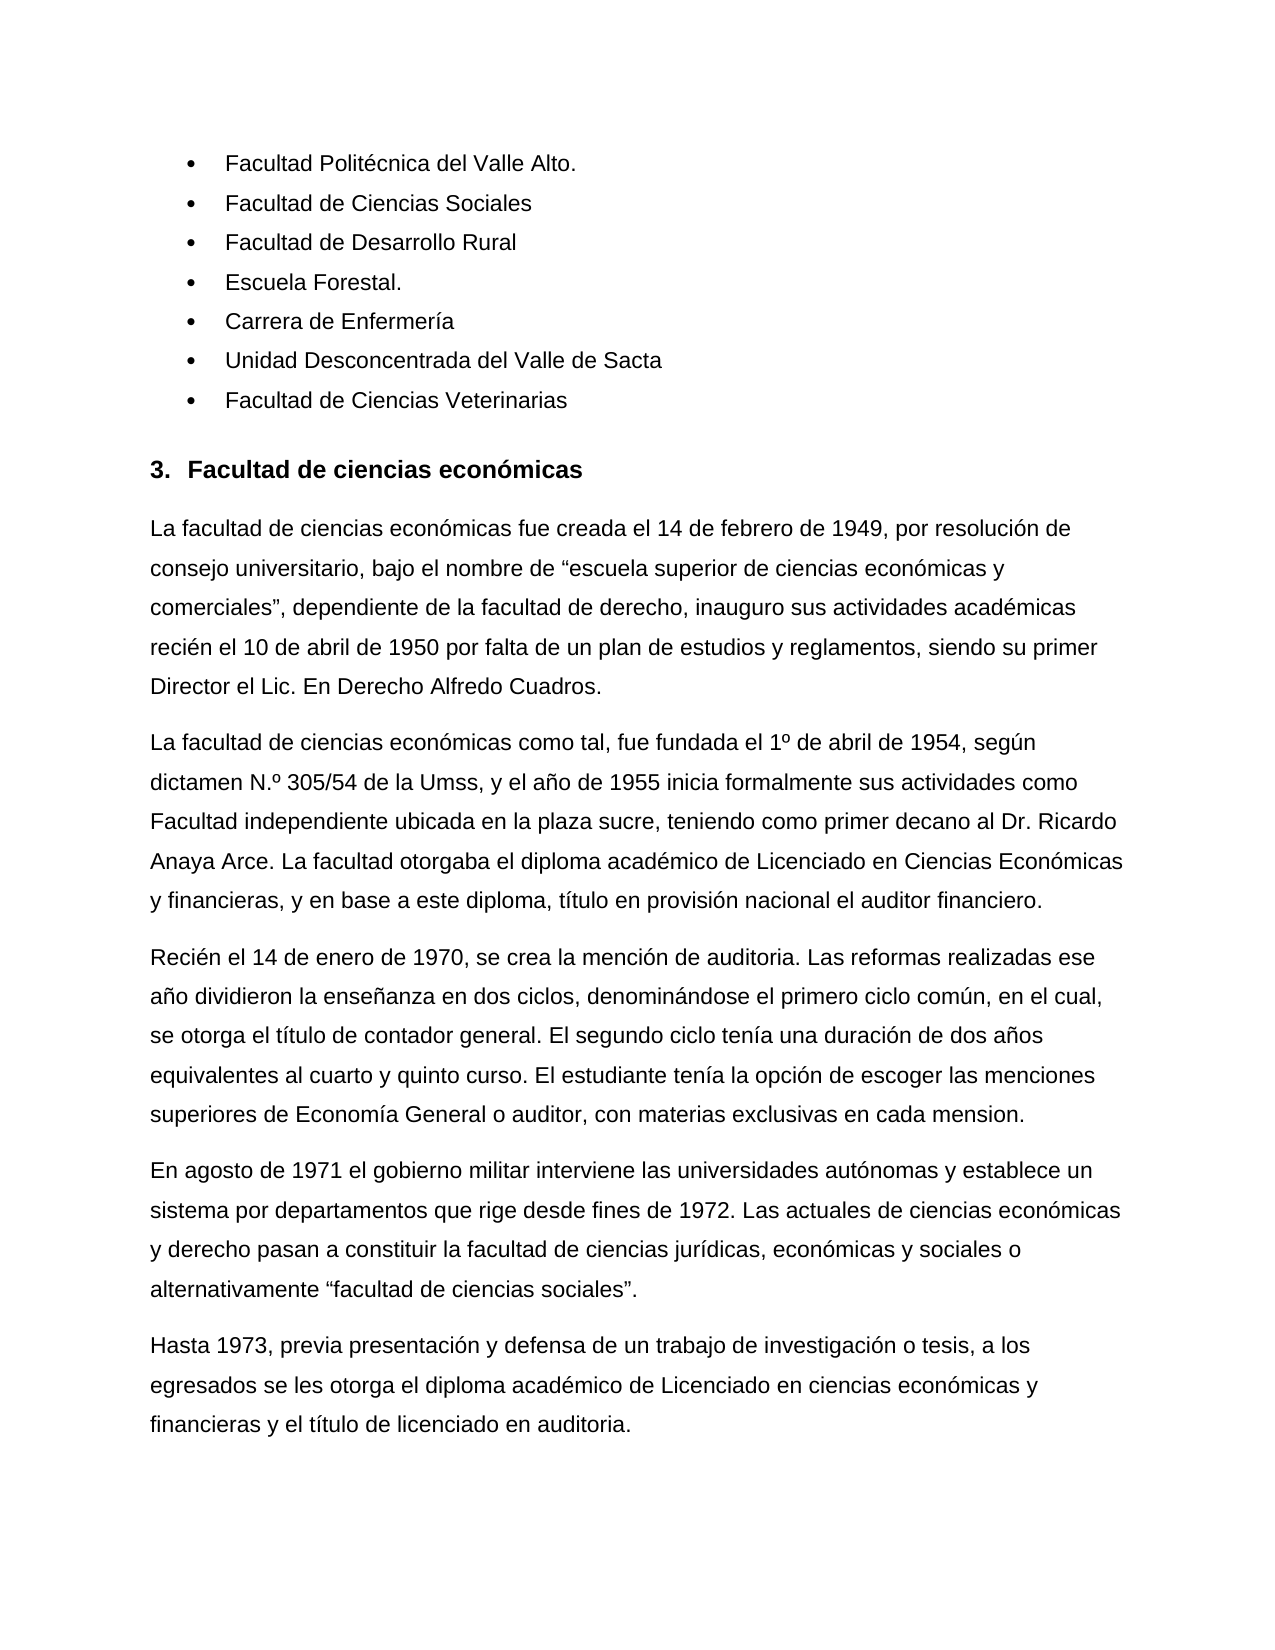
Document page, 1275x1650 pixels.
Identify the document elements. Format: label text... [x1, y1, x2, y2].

text La facultad de ciencias económicas fue creada el 14 de febrero de 1949, por resolución de consejo universitario, bajo el nombre de “escuela superior de ciencias económicas y comerciales”, dependiente de la facultad de derecho, inauguro sus actividades académicas recién el 10 de abril de 1950 por falta de un plan de estudios y reglamentos, siendo su primer Director el Lic. En Derecho Alfredo Cuadros. [150, 515, 1125, 699]
text Hasta 1973, previa presentación y defensa de un trabajo de investigación o tesis, a los egresados se les otorga el diploma académico de Licenciado en ciencias económicas y financieras y el título de licenciado en auditoria. [150, 1332, 1125, 1437]
list Facultad de Ciencias Veterinarias [187, 387, 1125, 413]
list Facultad de Desarrollo Rural [187, 229, 1125, 255]
list Facultad Politécnica del Valle Alto. [187, 150, 1125, 176]
text Recién el 14 de enero de 1970, se crea la mención de auditoria. Las reformas realizadas ese año dividieron la enseñanza en dos ciclos, denominándose el primero ciclo común, en el cual, se otorga el título de contador general. El segundo ciclo tenía una duración de dos años equivalentes al cuarto y quinto curso. El estudiante tenía la opción de escoger las menciones superiores de Economía General o auditor, con materias exclusivas en cada mension. [150, 943, 1125, 1128]
list Unidad Desconcentrada del Valle de Sacta [187, 347, 1125, 374]
text En agosto de 1971 el gobierno militar interviene las universidades autónomas y establece un sistema por departamentos que rige desde fines de 1972. Las actuales de ciencias económicas y derecho pasan a constituir la facultad de ciencias jurídicas, económicas y sociales o alternativamente “facultad de ciencias sociales”. [150, 1157, 1125, 1302]
list Carrera de Enfermería [187, 308, 1125, 334]
subtitle Facultad de ciencias económicas [150, 456, 1125, 484]
list Facultad de Ciencias Sociales [187, 189, 1125, 216]
list Escuela Forestal. [187, 268, 1125, 295]
text La facultad de ciencias económicas como tal, fue fundada el 1º de abril de 1954, según dictamen N.º 305/54 de la Umss, y el año de 1955 inicia formalmente sus actividades como Facultad independiente ubicada en la plaza sucre, teniendo como primer decano al Dr. Ricardo Anaya Arce. La facultad otorgaba el diploma académico de Licenciado en Ciencias Económicas y financieras, y en base a este diploma, título en provisión nacional el auditor financiero. [150, 729, 1125, 914]
